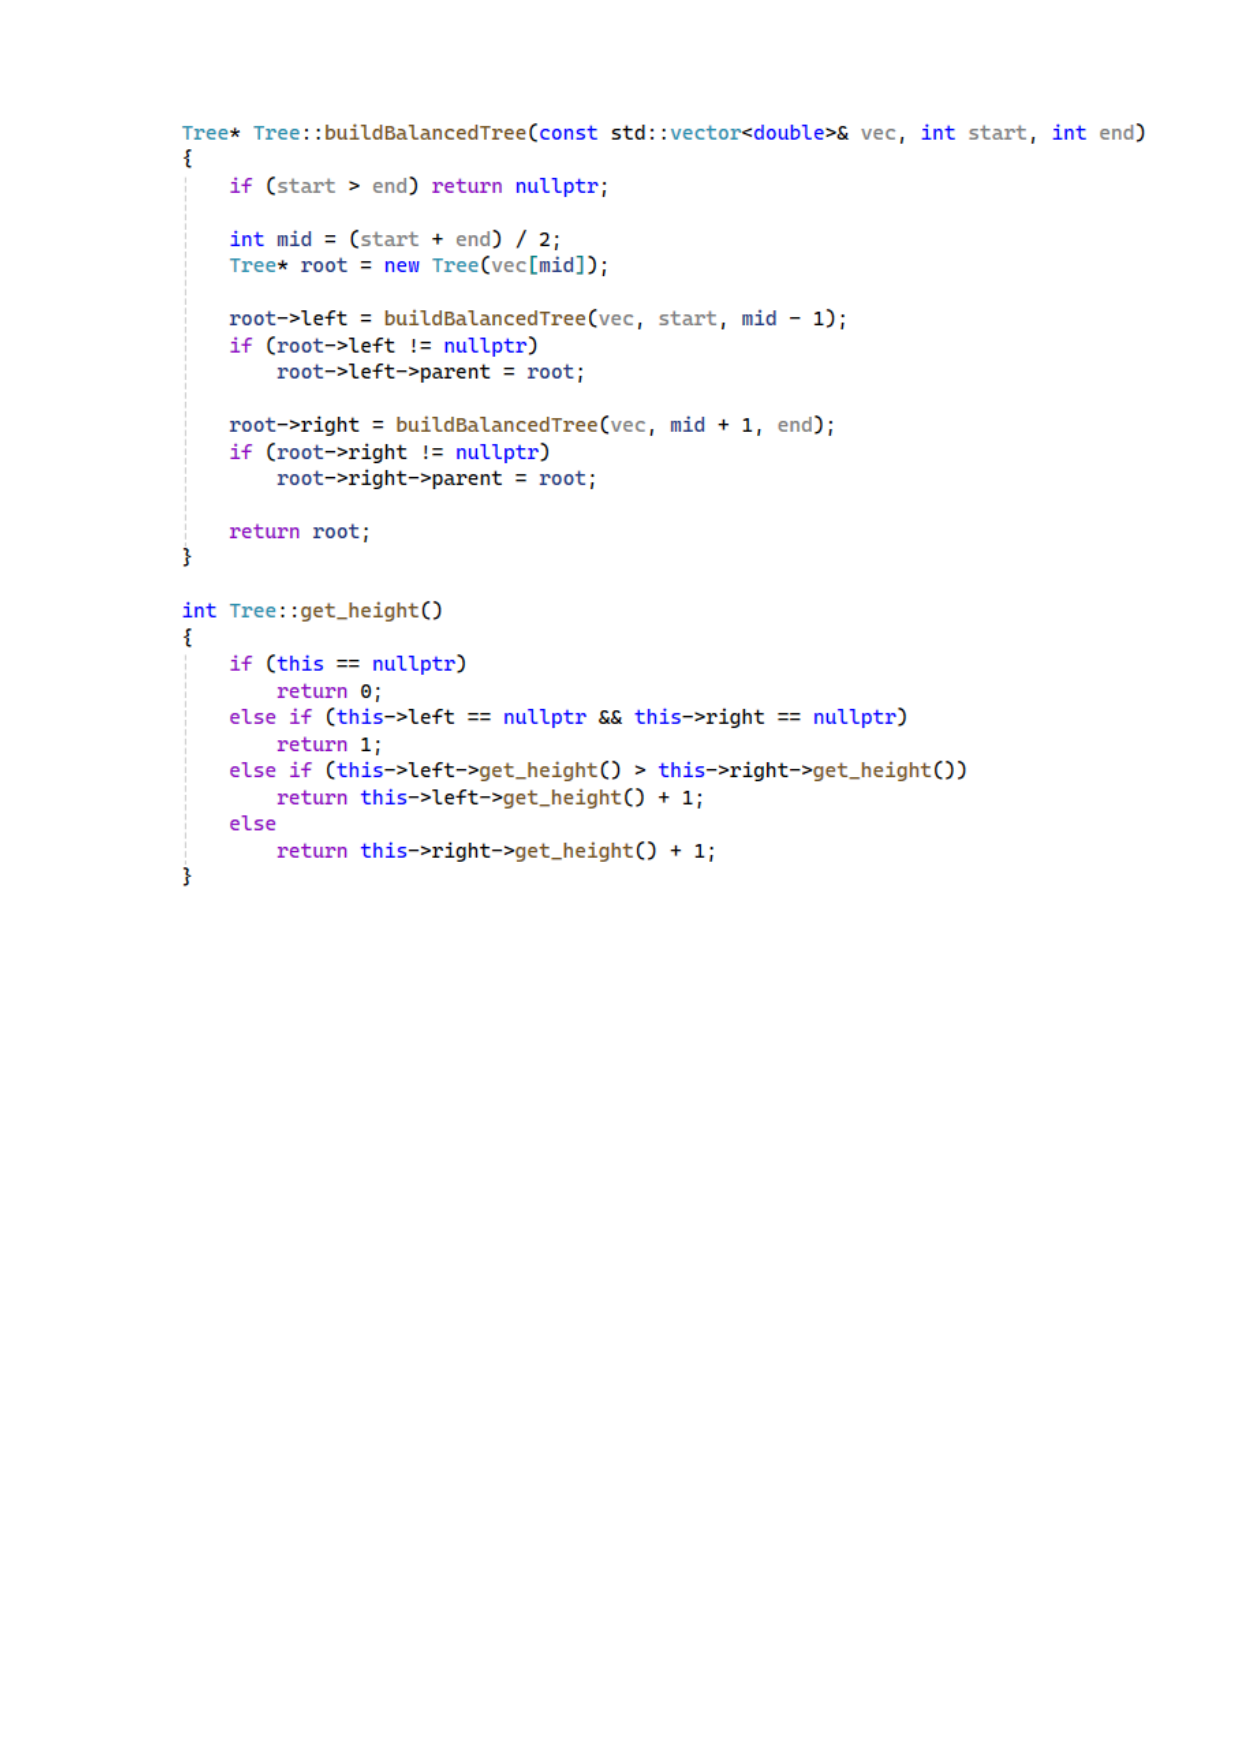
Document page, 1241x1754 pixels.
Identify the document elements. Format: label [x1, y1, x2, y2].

picture [177, 118, 1152, 892]
